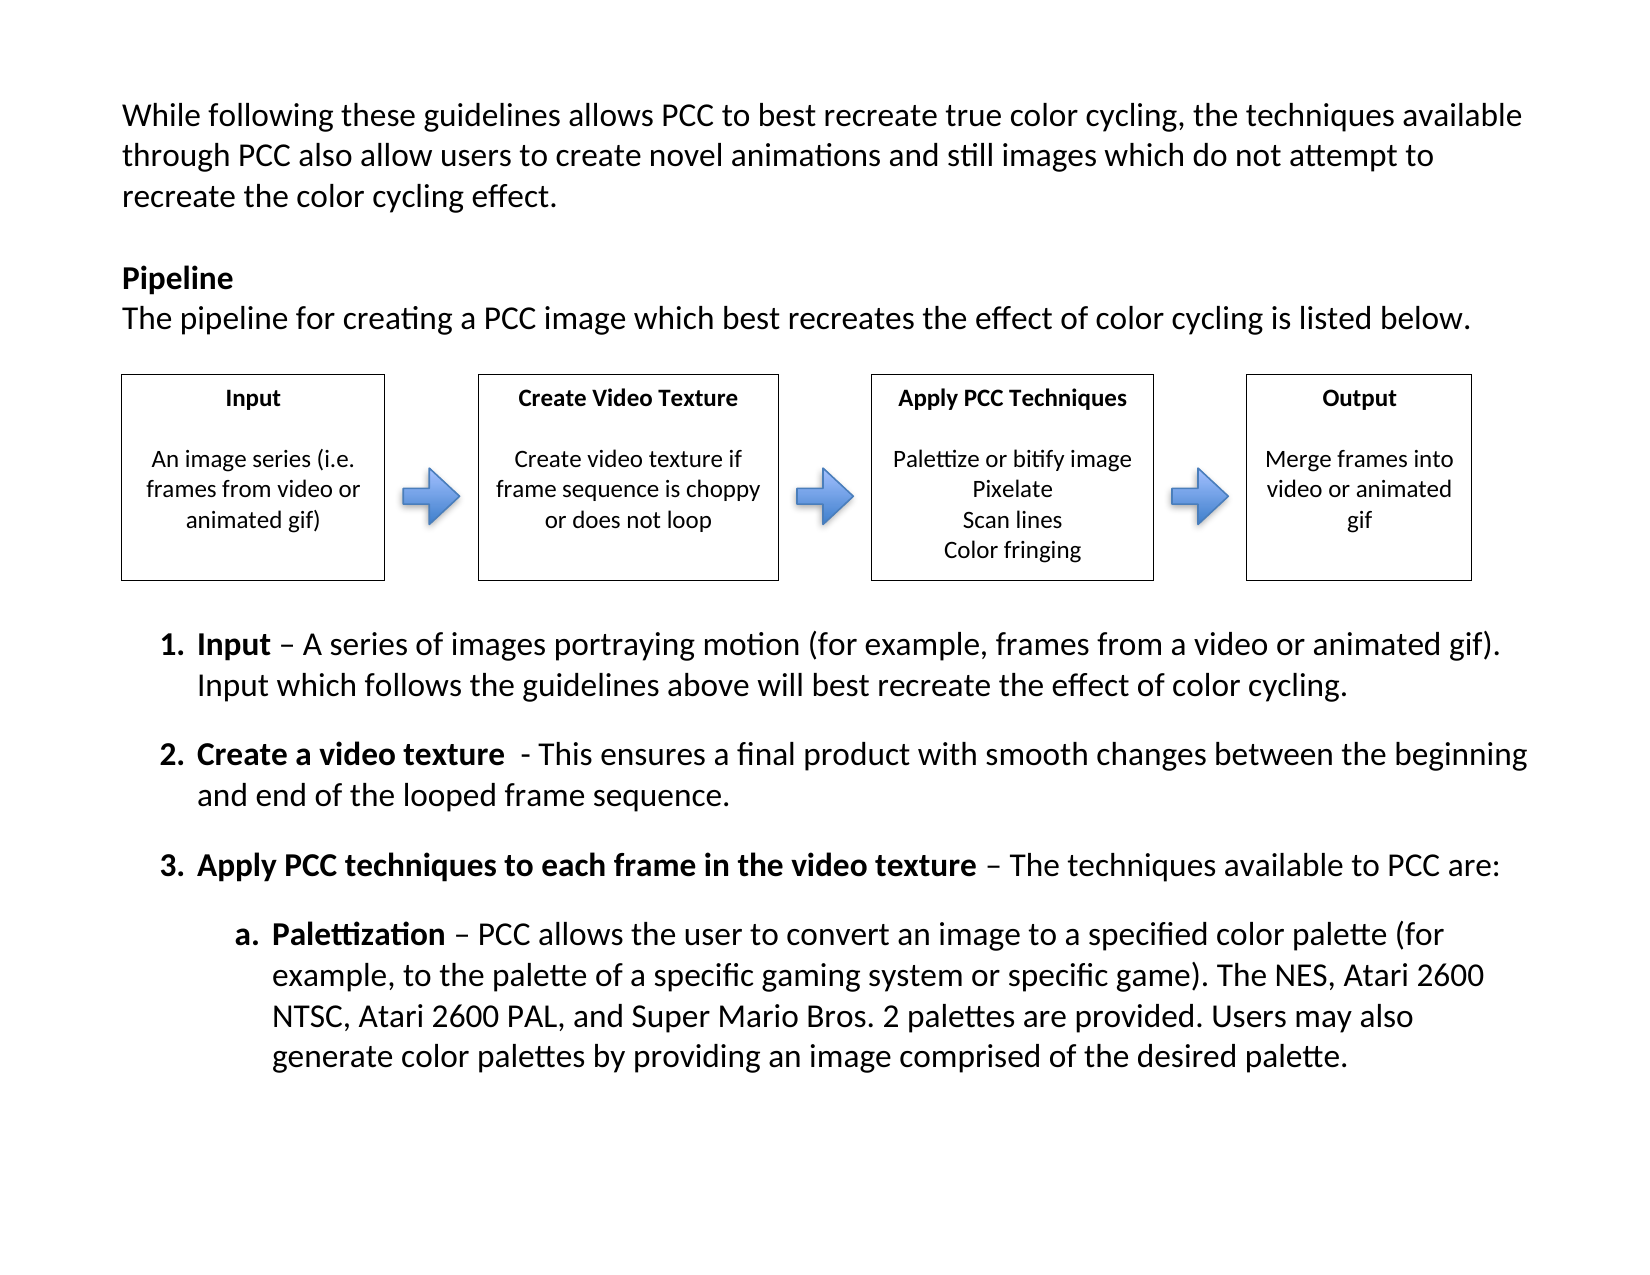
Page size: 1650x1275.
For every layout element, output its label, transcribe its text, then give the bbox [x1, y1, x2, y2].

list Input – A series of images portraying motion (for example, frames from a video or animated gif). Input which follows the guidelines above will best recreate the effect of color cycling. [159, 623, 1537, 733]
list Palettization – PCC allows the user to convert an image to a specified color palette (for example, to the palette of a specific gaming system or specific game). The NES, Atari 2600 NTSC, Atari 2600 PAL, and Super Mario Bros. 2 palettes are provided. Users may also generate color palettes by providing an image comprised of the desired palette. [234, 913, 1537, 1105]
text Pipeline [122, 257, 1537, 297]
list Create a video texture - This ensures a final product with smooth changes between the beginning and end of the looped frame sequence. [159, 733, 1537, 844]
text While following these guidelines allows PCC to best recreate true color cycling, the techniques available through PCC also allow users to create novel animations and still images which do not attempt to recreate the color cycling effect. [122, 94, 1537, 216]
list Apply PCC techniques to each frame in the video texture – The techniques available to PCC are: [159, 844, 1537, 913]
text The pipeline for creating a PCC image which best recreates the effect of color cycling is listed below. [122, 297, 1537, 338]
